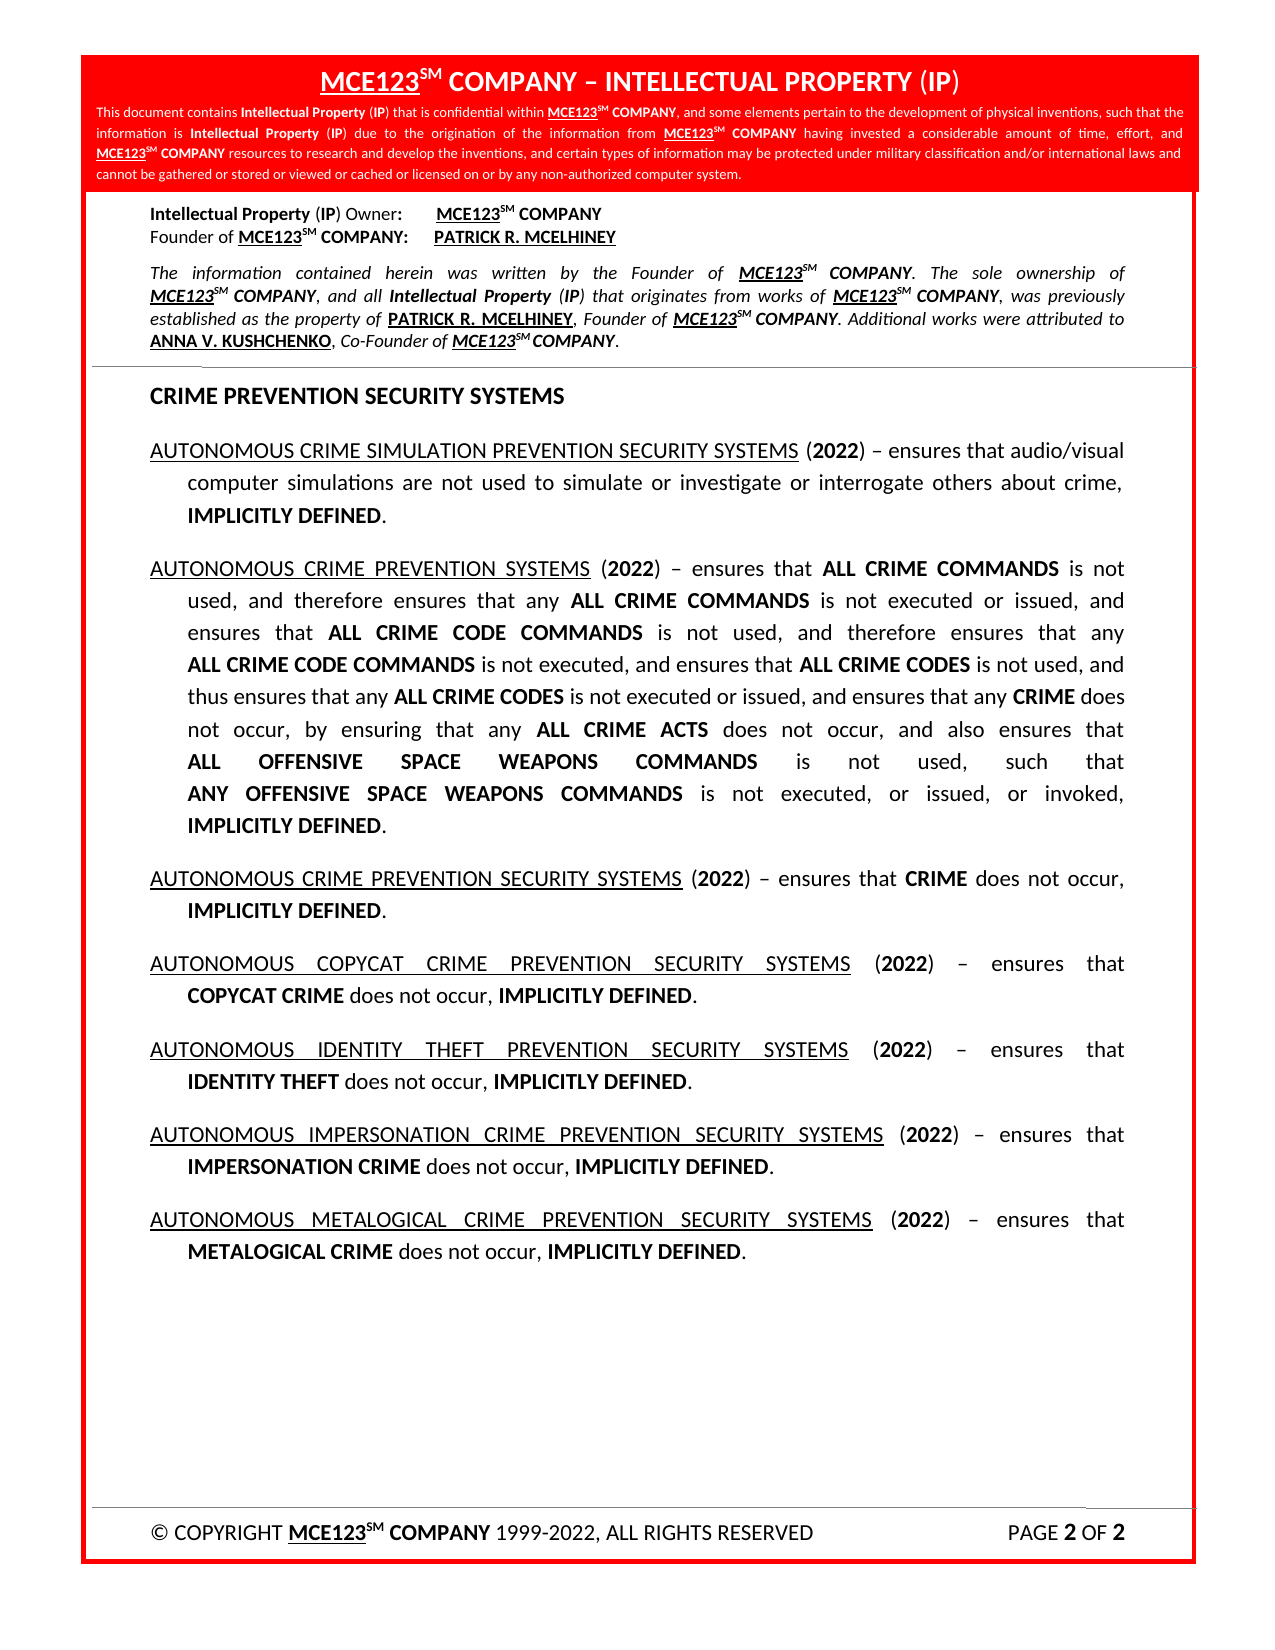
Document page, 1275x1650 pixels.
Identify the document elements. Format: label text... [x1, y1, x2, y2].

text AUTONOMOUS CRIME SIMULATION PREVENTION SECURITY SYSTEMS (2022) – ensures that audio/visual computer simulations are not used to simulate or investigate or interrogate others about crime, IMPLICITLY DEFINED. [150, 436, 1125, 529]
text AUTONOMOUS COPYCAT CRIME PREVENTION SECURITY SYSTEMS (2022) – ensures that COPYCAT CRIME does not occur, IMPLICITLY DEFINED. [150, 949, 1125, 1010]
text AUTONOMOUS METALOGICAL CRIME PREVENTION SECURITY SYSTEMS (2022) – ensures that METALOGICAL CRIME does not occur, IMPLICITLY DEFINED. [150, 1205, 1125, 1265]
text AUTONOMOUS CRIME PREVENTION SECURITY SYSTEMS (2022) – ensures that CRIME does not occur, IMPLICITLY DEFINED. [150, 864, 1125, 924]
text CRIME PREVENTION SECURITY SYSTEMS [150, 381, 1125, 411]
text AUTONOMOUS IDENTITY THEFT PREVENTION SECURITY SYSTEMS (2022) – ensures that IDENTITY THEFT does not occur, IMPLICITLY DEFINED. [150, 1035, 1125, 1095]
text AUTONOMOUS IMPERSONATION CRIME PREVENTION SECURITY SYSTEMS (2022) – ensures that IMPERSONATION CRIME does not occur, IMPLICITLY DEFINED. [150, 1120, 1125, 1180]
text AUTONOMOUS CRIME PREVENTION SYSTEMS (2022) – ensures that ALL CRIME COMMANDS is not used, and therefore ensures that any ALL CRIME COMMANDS is not executed or issued, and ensures that ALL CRIME CODE COMMANDS is not used, and therefore ensures that any ALL CRIME CODE COMMANDS is not executed, and ensures that ALL CRIME CODES is not used, and thus ensures that any ALL CRIME CODES is not executed or issued, and ensures that any CRIME does not occur, by ensuring that any ALL CRIME ACTS does not occur, and also ensures that ALL OFFENSIVE SPACE WEAPONS COMMANDS is not used, such that ANY OFFENSIVE SPACE WEAPONS COMMANDS is not executed, or issued, or invoked, IMPLICITLY DEFINED. [150, 554, 1125, 839]
